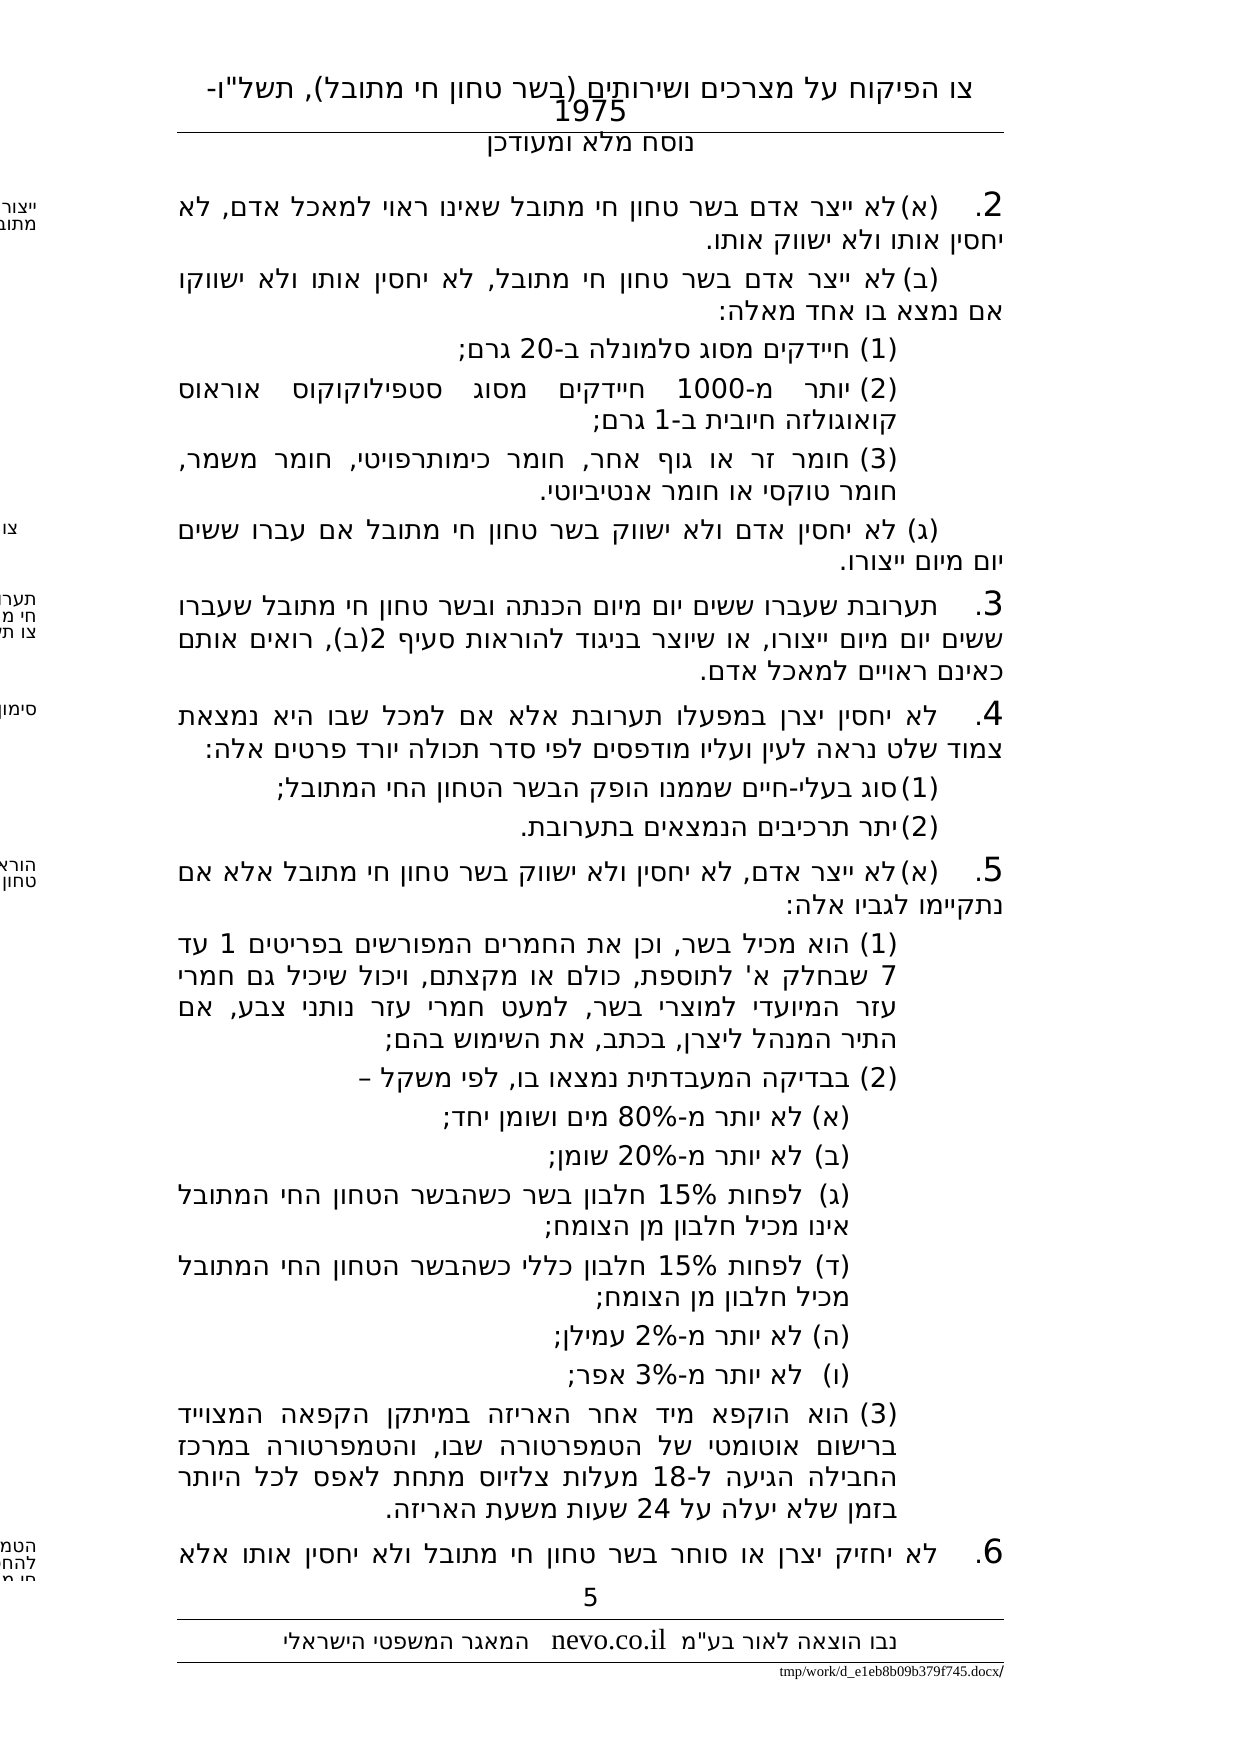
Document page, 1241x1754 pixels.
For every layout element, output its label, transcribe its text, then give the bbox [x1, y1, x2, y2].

text (2) יותר מ-1000 חיידקים מסוג סטפילוקוקוס אוראוס קואוגולזה חיובית ב-1 גרם; [177, 373, 898, 436]
text (ו) לא יותר מ-3% אפר; [177, 1359, 851, 1391]
text (2) בבדיקה המעבדתית נמצאו בו, לפי משקל – [177, 1062, 898, 1093]
text (2) יתר תרכיבים הנמצאים בתערובת. [177, 811, 939, 843]
text (ג) לא יחסין אדם ולא ישווק בשר טחון חי מתובל אם עברו ששים יום מיום ייצורו. [177, 514, 1004, 577]
text (ה) לא יותר מ-2% עמילן; [177, 1320, 851, 1352]
text (ד) לפחות 15% חלבון כללי כשהבשר הטחון החי המתובל מכיל חלבון מן הצומח; [177, 1250, 851, 1313]
text 3. תערובת שעברו ששים יום מיום הכנתה ובשר טחון חי מתובל שעברו ששים יום מיום ייצורו, או שיוצר בניגוד להוראות סעיף 2(ב), רואים אותם כאינם ראויים למאכל אדם. [177, 585, 1004, 687]
text (ב) לא ייצר אדם בשר טחון חי מתובל, לא יחסין אותו ולא ישווקו אם נמצא בו אחד מאלה: [177, 263, 1004, 326]
text (3) חומר זר או גוף אחר, חומר כימותרפויטי, חומר משמר, חומר טוקסי או חומר אנטיביוטי. [177, 443, 898, 507]
text 2. (א) לא ייצר אדם בשר טחון חי מתובל שאינו ראוי למאכל אדם, לא יחסין אותו ולא ישווק אותו. [177, 185, 1004, 256]
text (א) לא יותר מ-80% מים ושומן יחד; [177, 1101, 851, 1133]
text (1) הוא מכיל בשר, וכן את החמרים המפורשים בפריטים 1 עד 7 שבחלק א' לתוספת, כולם או מקצתם, ויכול שיכיל גם חמרי עזר המיועדי למוצרי בשר, למעט חמרי עזר נותני צבע, אם התיר המנהל ליצרן, בכתב, את השימוש בהם; [177, 928, 898, 1054]
text 4. לא יחסין יצרן במפעלו תערובת אלא אם למכל שבו היא נמצאת צמוד שלט נראה לעין ועליו מודפסים לפי סדר תכולה יורד פרטים אלה: [177, 694, 1004, 765]
text (ג) לפחות 15% חלבון בשר כשהבשר הטחון החי המתובל אינו מכיל חלבון מן הצומח; [177, 1179, 851, 1242]
text (ב) לא יותר מ-20% שומן; [177, 1140, 851, 1172]
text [177, 1532, 1004, 1571]
text (1) חיידקים מסוג סלמונלה ב-20 גרם; [177, 334, 898, 365]
text (3) הוא הוקפא מיד אחר האריזה במיתקן הקפאה המצוייד ברישום אוטומטי של הטמפרטורה שבו, והטמפרטורה במרכז החבילה הגיעה ל-18 מעלות צלזיוס מתחת לאפס לכל היותר בזמן שלא יעלה על 24 שעות משעת האריזה. [177, 1398, 898, 1525]
text (1) סוג בעלי-חיים שממנו הופק הבשר הטחון החי המתובל; [177, 772, 939, 804]
text 5. (א) לא ייצר אדם, לא יחסין ולא ישווק בשר טחון חי מתובל אלא אם נתקיימו לגביו אלה: [177, 850, 1004, 921]
